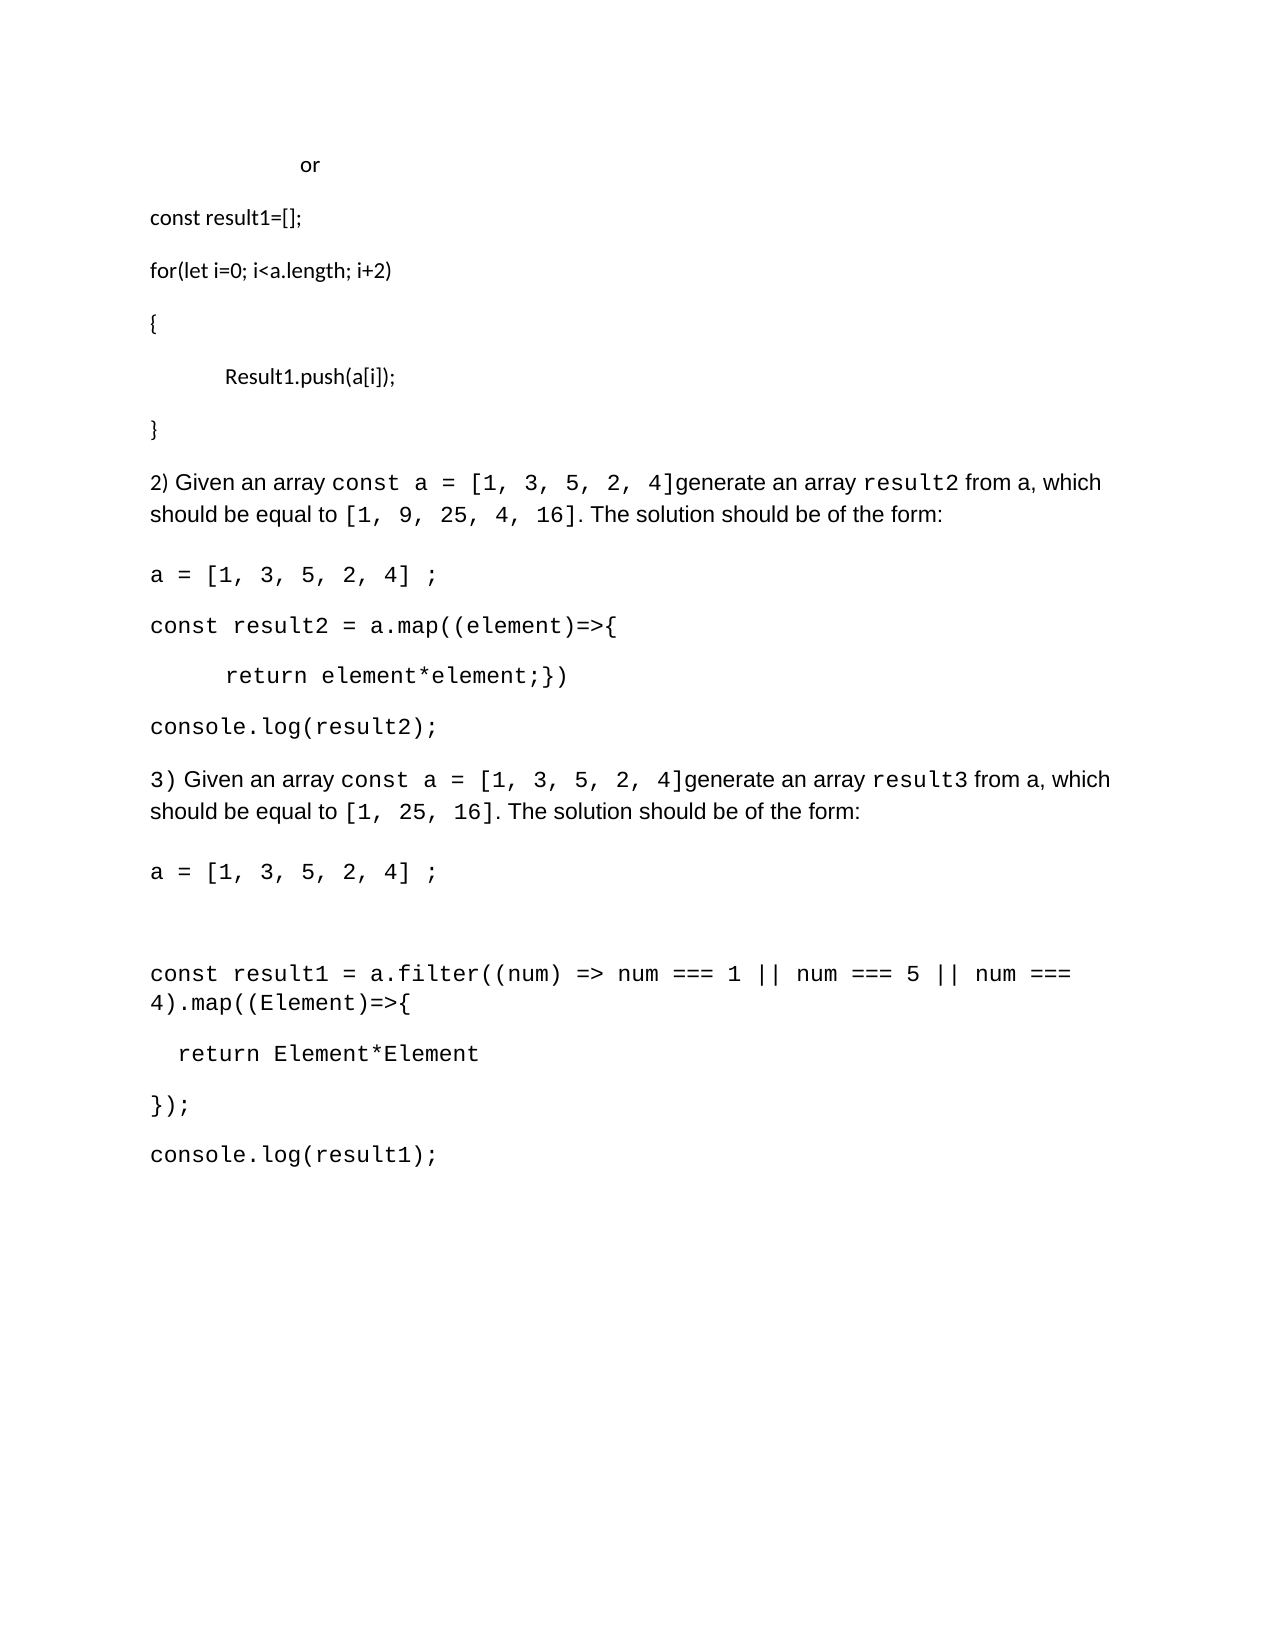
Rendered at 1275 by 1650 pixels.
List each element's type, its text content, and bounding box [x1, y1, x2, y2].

text { [150, 309, 1125, 337]
text const result1 = a.filter((num) => num === 1 || num === 5 || num === 4).map((Element)=>{ [150, 962, 1125, 1018]
text 3) Given an array const a = [1, 3, 5, 2, 4]generate an array result3 from a, which should be equal to [1, 25, 16]. The solution should be of the form: a = [1, 3, 5, 2, 4] ; [150, 766, 1125, 887]
text return element*element;}) [150, 665, 1125, 691]
text }); [150, 1093, 1125, 1119]
text } [150, 415, 1125, 443]
text const result2 = a.map((element)=>{ [150, 614, 1125, 640]
text console.log(result1); [150, 1143, 1125, 1169]
text const result1=[]; [150, 203, 1125, 231]
text return Element*Element [150, 1042, 1125, 1068]
text Result1.push(a[i]); [150, 362, 1125, 390]
text console.log(result2); [150, 715, 1125, 741]
text for(let i=0; i<a.length; i+2) [150, 256, 1125, 284]
text 2) Given an array const a = [1, 3, 5, 2, 4]generate an array result2 from a, which should be equal to [1, 9, 25, 4, 16]. The solution should be of the form: a = [1, 3, 5, 2, 4] ; [150, 468, 1125, 589]
text or [150, 150, 1125, 178]
